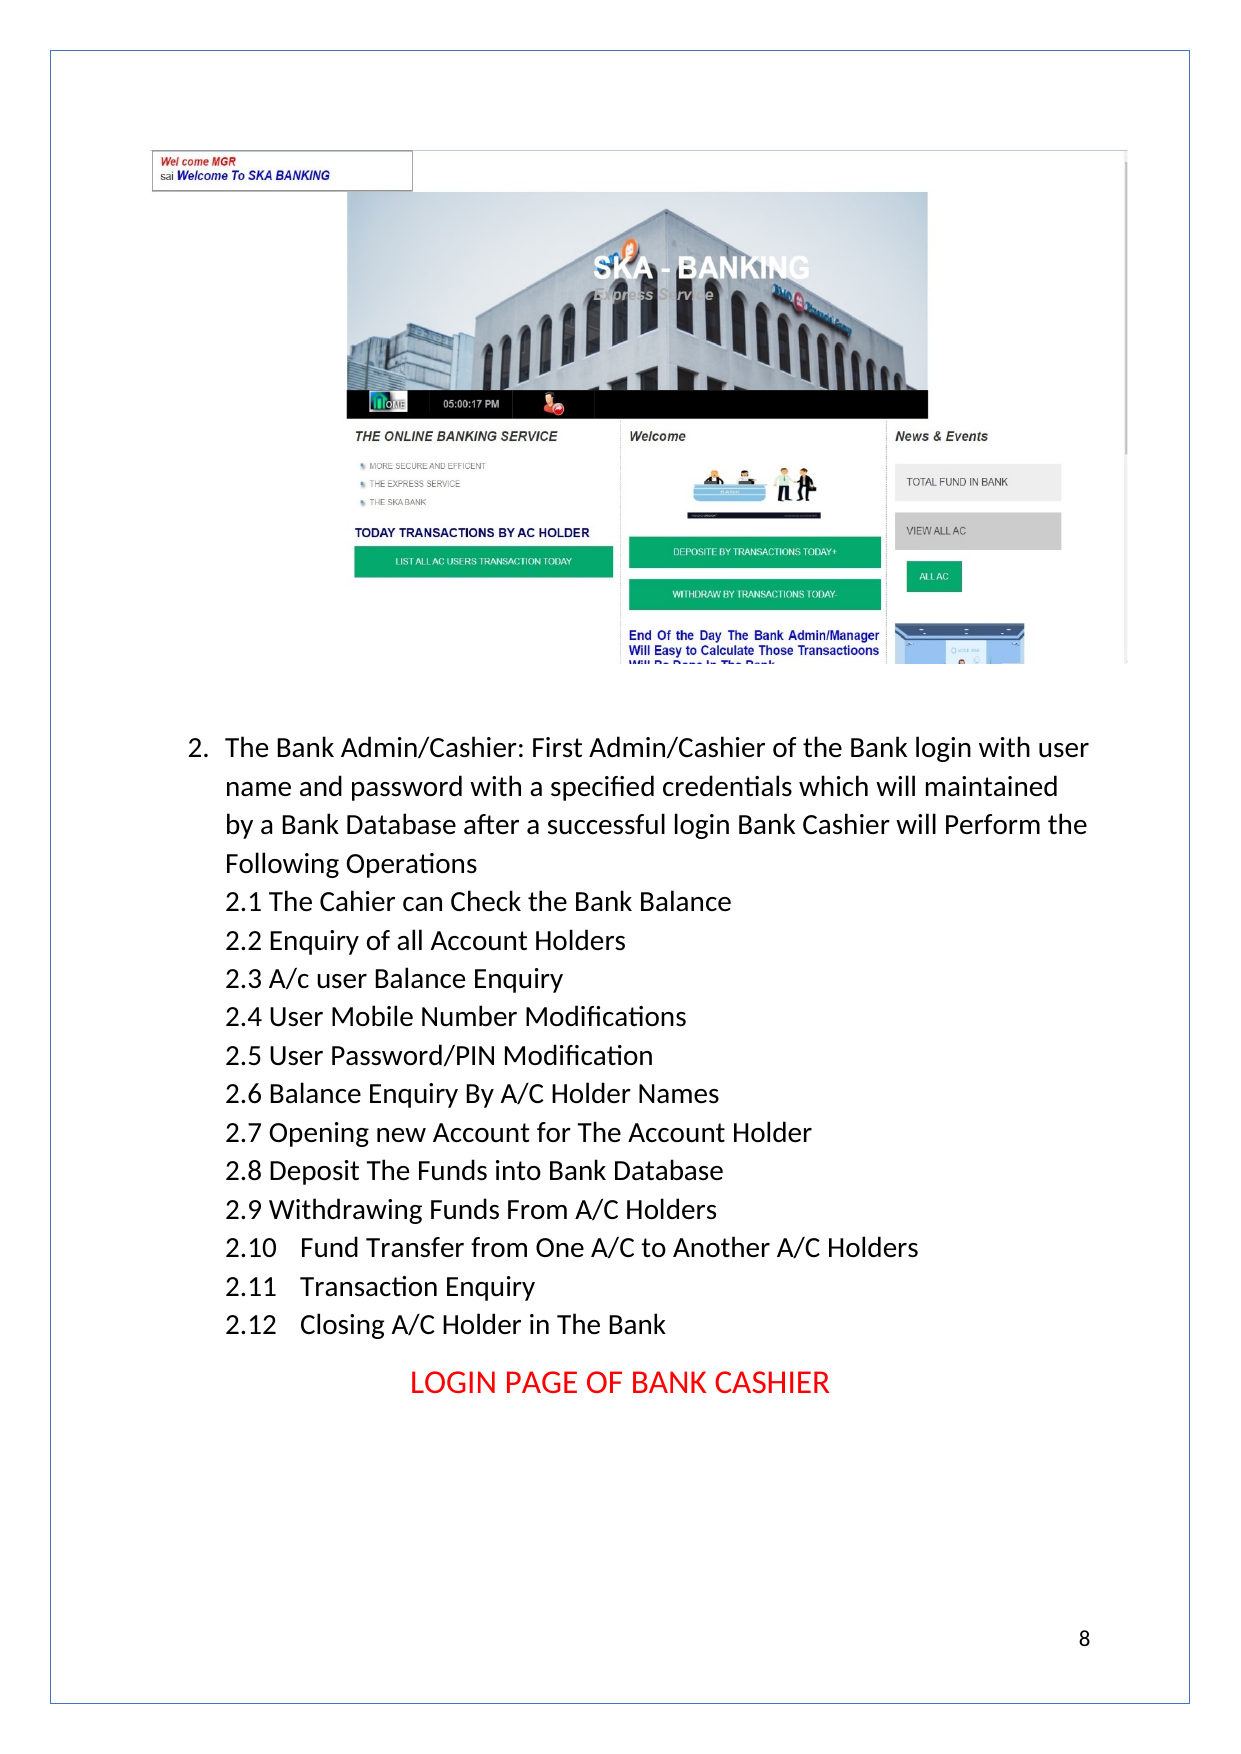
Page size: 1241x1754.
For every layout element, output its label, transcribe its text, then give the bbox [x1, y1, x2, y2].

list The Bank Admin/Cashier: First Admin/Cashier of the Bank login with user name and password with a specified credentials which will maintained by a Bank Database after a successful login Bank Cashier will Perform the Following Operations [187, 729, 1090, 880]
list Transaction Enquiry [225, 1268, 1090, 1303]
list Enquiry of all Account Holders [225, 922, 1090, 957]
list Closing A/C Holder in The Bank [225, 1306, 1090, 1342]
list Deposit The Funds into Bank Database [225, 1152, 1090, 1188]
text LOGIN PAGE OF BANK CASHIER [150, 1361, 1090, 1402]
list User Mobile Number Modifications [225, 998, 1090, 1034]
list Fund Transfer from One A/C to Another A/C Holders [225, 1229, 1090, 1265]
list Withdrawing Funds From A/C Holders [225, 1191, 1090, 1226]
list A/c user Balance Enquiry [225, 960, 1090, 996]
list Opening new Account for The Account Holder [225, 1114, 1090, 1149]
picture [150, 150, 1128, 664]
list User Password/PIN Modification [225, 1037, 1090, 1073]
list The Cahier can Check the Bank Balance [225, 883, 1090, 919]
list Balance Enquiry By A/C Holder Names [225, 1075, 1090, 1111]
